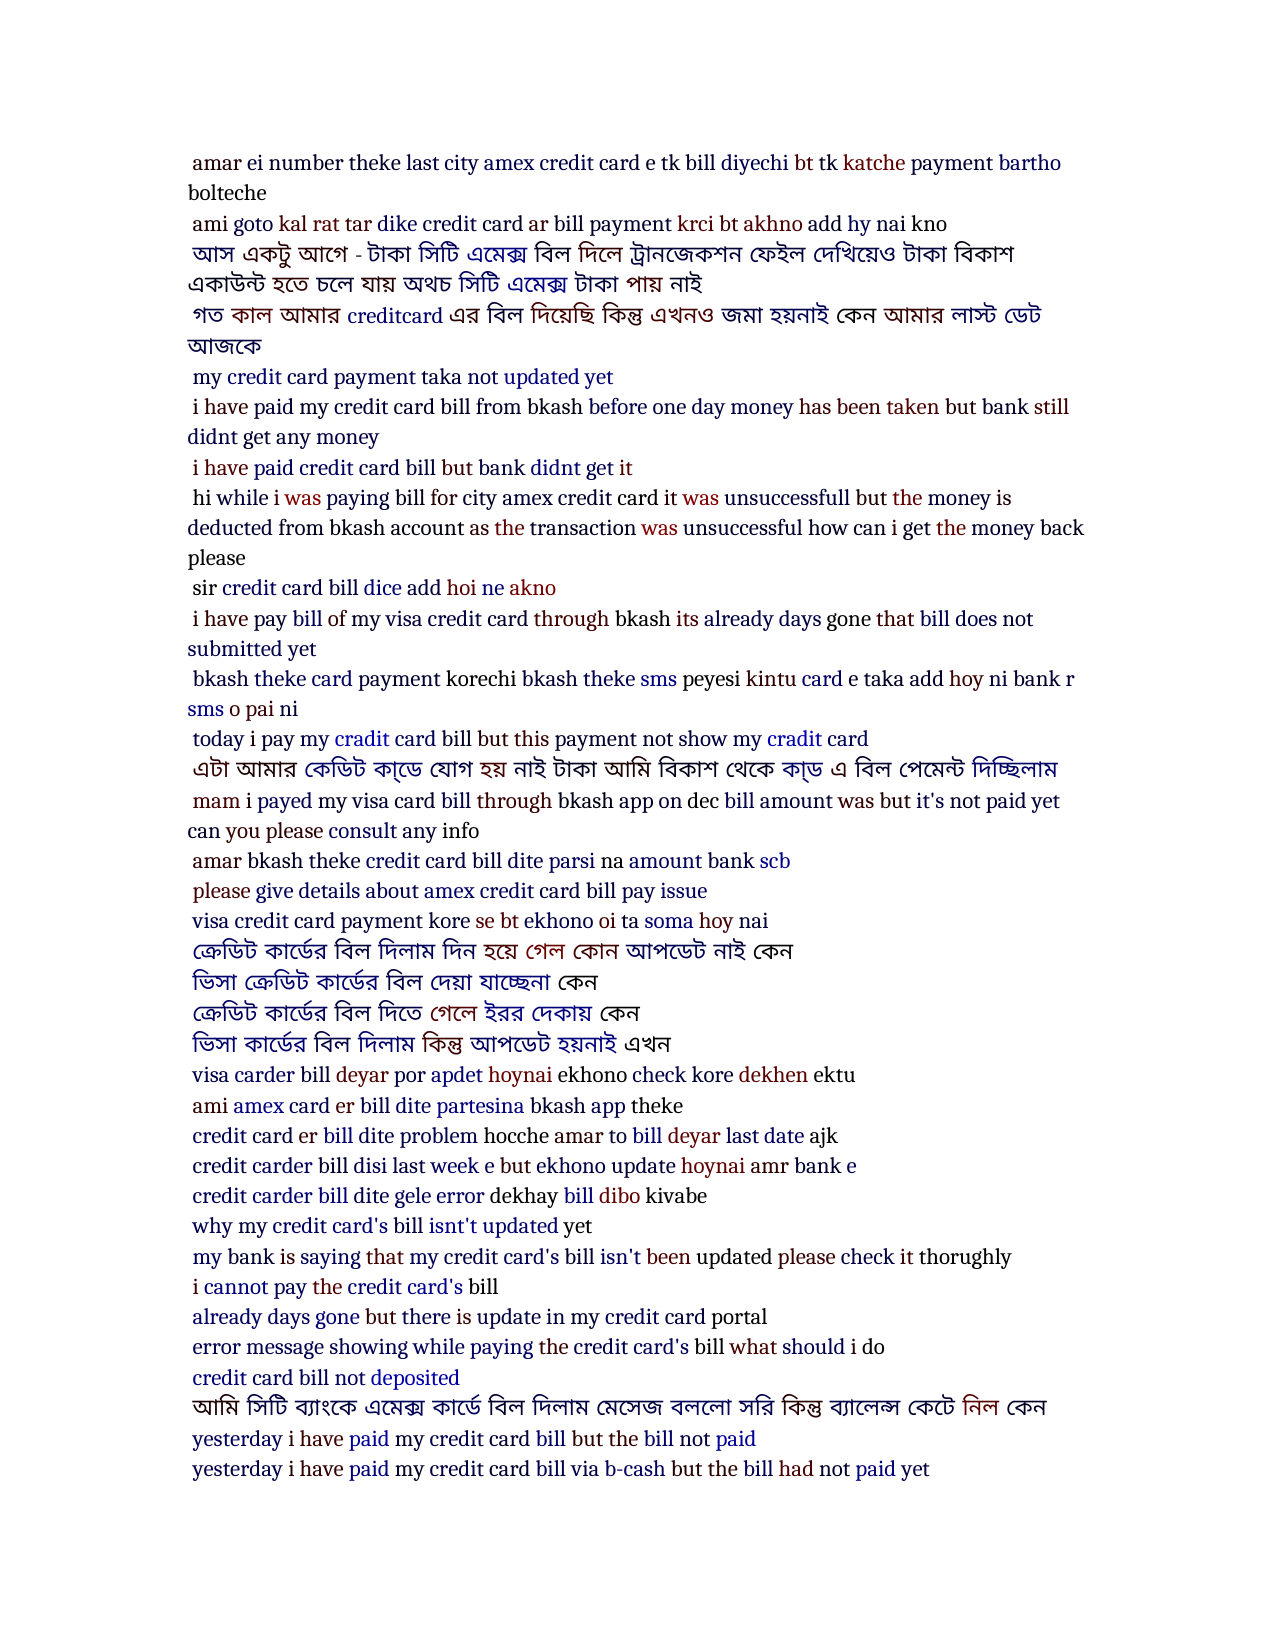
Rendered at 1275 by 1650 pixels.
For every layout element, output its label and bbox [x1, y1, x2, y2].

text [187, 150, 1087, 1482]
